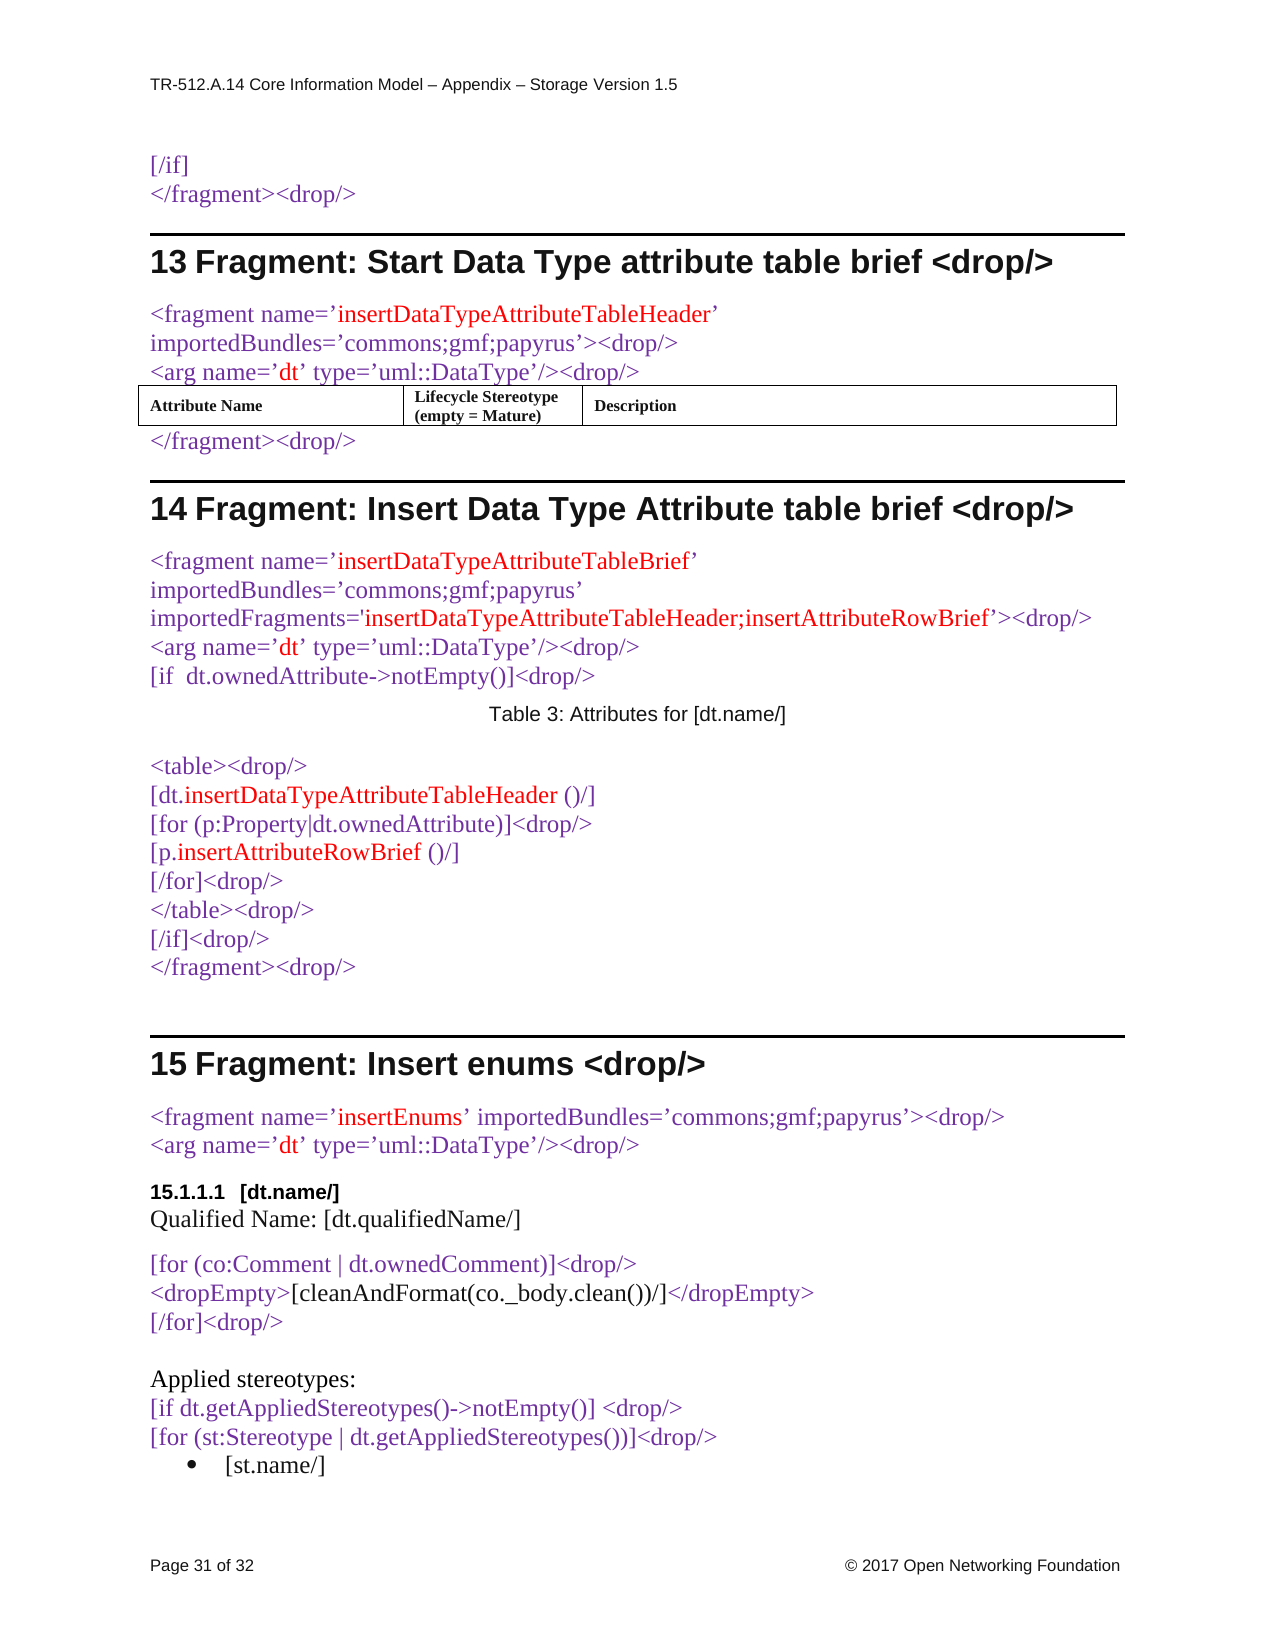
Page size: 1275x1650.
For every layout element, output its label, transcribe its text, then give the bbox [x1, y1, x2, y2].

table_header Lifecycle Stereotype (empty = Mature) [404, 386, 582, 425]
text </fragment><drop/> [150, 426, 1125, 454]
table_header Description [583, 386, 1116, 425]
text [150, 150, 1125, 207]
text <fragment name=’insertEnums’ importedBundles=’commons;gmf;papyrus’><drop/> <arg name=’dt’ type=’uml::DataType’/><drop/> [150, 1102, 1125, 1159]
text [/if]<drop/> [150, 924, 1125, 952]
text <table><drop/> [150, 751, 1125, 780]
text Applied stereotypes: [150, 1364, 1125, 1393]
text [for (p:Property|dt.ownedAttribute)]<drop/> [150, 809, 1125, 837]
subtitle Fragment: Insert enums <drop/> [150, 1038, 1125, 1083]
text [dt.insertDataTypeAttributeTableHeader ()/] [150, 780, 1125, 809]
text </table><drop/> [150, 895, 1125, 924]
text [p.insertAttributeRowBrief ()/] [150, 837, 1125, 866]
text Qualified Name: [dt.qualifiedName/] [150, 1204, 1125, 1233]
subtitle [dt.name/] [150, 1180, 1125, 1204]
text </fragment><drop/> [150, 952, 1125, 981]
text [/for]<drop/> [150, 1307, 1125, 1336]
text [for (st:Stereotype | dt.getAppliedStereotypes())]<drop/> [150, 1422, 1125, 1451]
table_header Attribute Name [139, 386, 403, 425]
subtitle Fragment: Start Data Type attribute table brief <drop/> [150, 236, 1125, 280]
text <dropEmpty>[cleanAndFormat(co._body.clean())/]</dropEmpty> [150, 1278, 1125, 1307]
list [st.name/] [187, 1451, 1125, 1479]
text [if dt.getAppliedStereotypes()->notEmpty()] <drop/> [150, 1393, 1125, 1422]
text <fragment name=’insertDataTypeAttributeTableHeader’ importedBundles=’commons;gmf;papyrus’><drop/> <arg name=’dt’ type=’uml::DataType’/><drop/> [150, 299, 1125, 385]
text [/for]<drop/> [150, 866, 1125, 895]
subtitle Fragment: Insert Data Type Attribute table brief <drop/> [150, 483, 1125, 527]
text <fragment name=’insertDataTypeAttributeTableBrief’ importedBundles=’commons;gmf;papyrus’ importedFragments='insertDataTypeAttributeTableHeader;insertAttributeRowBrief’><drop/> <arg name=’dt’ type=’uml::DataType’/><drop/> [if dt.ownedAttribute->notEmpty()]<drop/> [150, 546, 1125, 690]
text [for (co:Comment | dt.ownedComment)]<drop/> [150, 1249, 1125, 1278]
